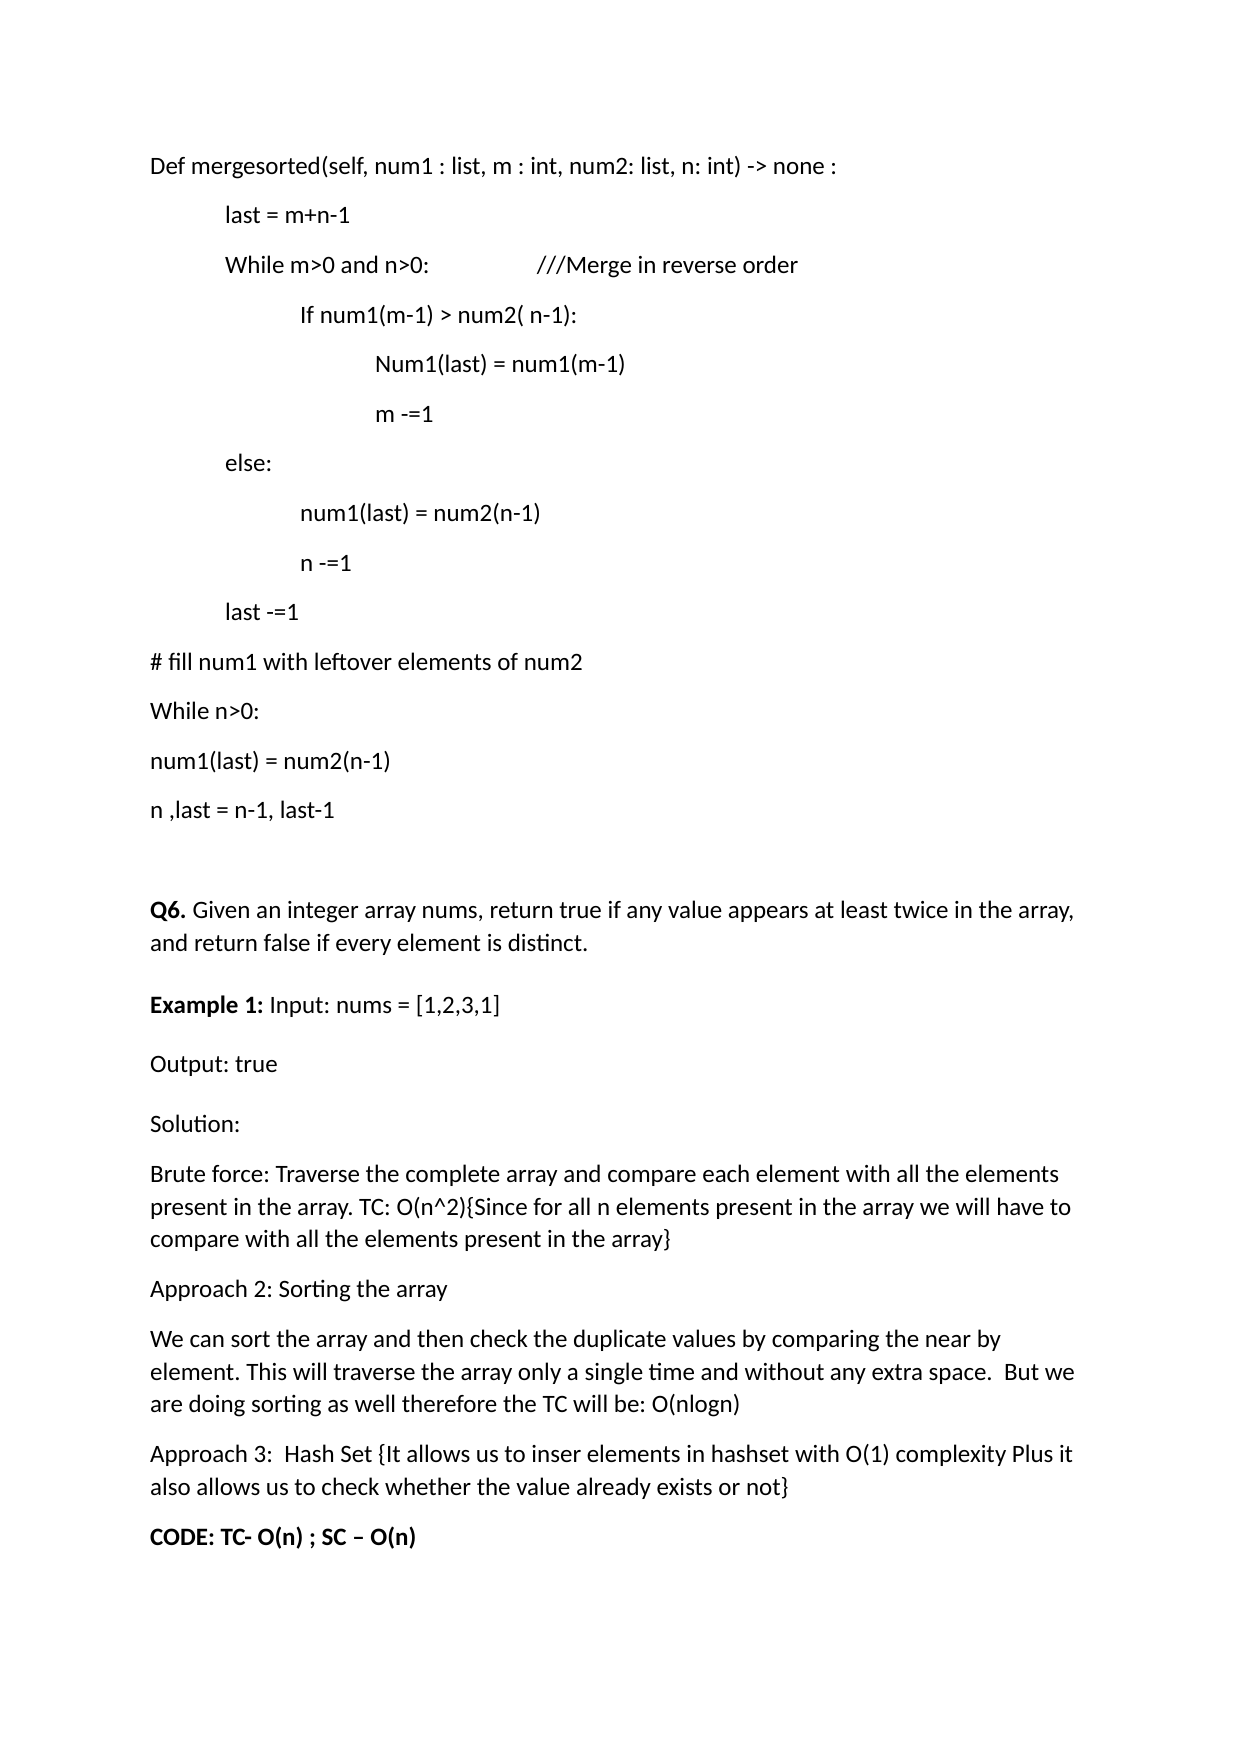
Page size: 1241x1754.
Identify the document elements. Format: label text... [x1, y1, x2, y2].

text Solution: [150, 1108, 1090, 1139]
text n -=1 [150, 547, 1090, 577]
text Def mergesorted(self, num1 : list, m : int, num2: list, n: int) -> none : [150, 150, 1090, 181]
text Approach 3: Hash Set {It allows us to inser elements in hashset with O(1) complexity Plus it also allows us to check whether the value already exists or not} [150, 1438, 1090, 1502]
text While n>0: [150, 695, 1090, 726]
text We can sort the array and then check the duplicate values by comparing the near by element. This will traverse the array only a single time and without any extra space. But we are doing sorting as well therefore the TC will be: O(nlogn) [150, 1323, 1090, 1419]
text last = m+n-1 [150, 199, 1090, 230]
text CODE: TC- O(n) ; SC – O(n) [150, 1521, 1090, 1551]
text While m>0 and n>0: ///Merge in reverse order [150, 249, 1090, 280]
text last -=1 [150, 596, 1090, 627]
text m -=1 [300, 398, 1090, 428]
text If num1(m-1) > num2( n-1): [150, 299, 1090, 329]
text else: [150, 447, 1090, 478]
text # fill num1 with leftover elements of num2 [150, 646, 1090, 676]
text Output: true [150, 1048, 1090, 1079]
text Example 1: Input: nums = [1,2,3,1] [150, 989, 1090, 1019]
text num1(last) = num2(n-1) [150, 745, 1090, 776]
text Approach 2: Sorting the array [150, 1273, 1090, 1304]
text Brute force: Traverse the complete array and compare each element with all the elements present in the array. TC: O(n^2){Since for all n elements present in the array we will have to compare with all the elements present in the array} [150, 1158, 1090, 1254]
text Q6. Given an integer array nums, return true if any value appears at least twice in the array, and return false if every element is distinct. [150, 894, 1090, 957]
text Num1(last) = num1(m-1) [150, 348, 1090, 379]
text num1(last) = num2(n-1) [150, 497, 1090, 528]
text n ,last = n-1, last-1 [150, 794, 1090, 825]
